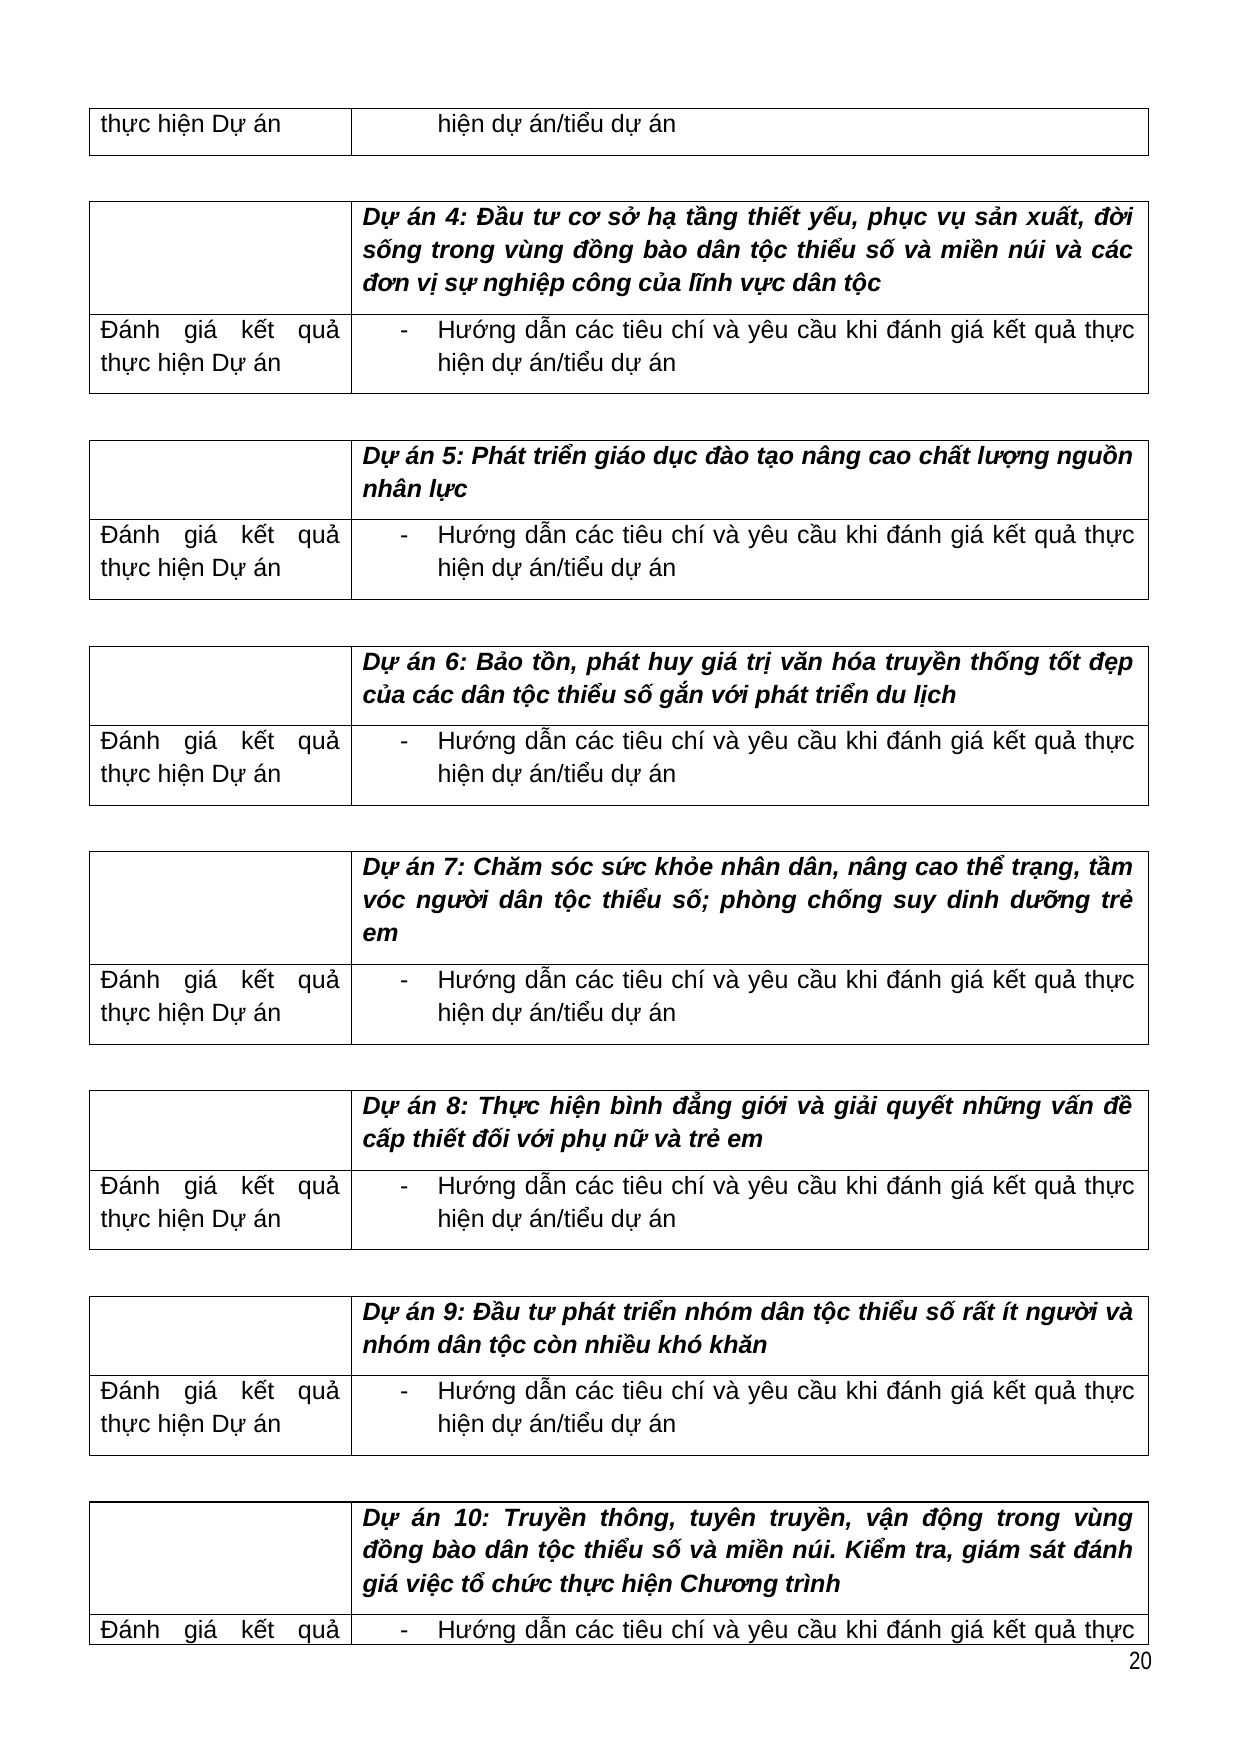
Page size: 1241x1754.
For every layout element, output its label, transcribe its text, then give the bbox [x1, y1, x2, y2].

table_header [90, 441, 351, 519]
table_header [90, 1503, 351, 1614]
table_cell Hướng dẫn các tiêu chí và yêu cầu khi đánh giá kết quả thực hiện dự án/tiểu dự án [352, 965, 1148, 1043]
table_header Dự án 9: Đầu tư phát triển nhóm dân tộc thiểu số rất ít người và nhóm dân tộc còn nhiều khó khăn [352, 1297, 1148, 1375]
table_cell Hướng dẫn các tiêu chí và yêu cầu khi đánh giá kết quả thực hiện dự án/tiểu dự án [352, 726, 1148, 805]
table_header Dự án 7: Chăm sóc sức khỏe nhân dân, nâng cao thể trạng, tầm vóc người dân tộc thiểu số; phòng chống suy dinh dưỡng trẻ em [352, 852, 1148, 964]
table_header [90, 1297, 351, 1375]
table_header Dự án 6: Bảo tồn, phát huy giá trị văn hóa truyền thống tốt đẹp của các dân tộc thiểu số gắn với phát triển du lịch [352, 647, 1148, 725]
table_header Dự án 5: Phát triển giáo dục đào tạo nâng cao chất lượng nguồn nhân lực [352, 441, 1148, 519]
table_cell Đánh giá kết quả thực hiện Dự án [90, 520, 351, 599]
table_cell Hướng dẫn các tiêu chí và yêu cầu khi đánh giá kết quả thực hiện dự án/tiểu dự án [352, 1376, 1148, 1455]
table_cell Đánh giá kết quả thực hiện Dự án [90, 1376, 351, 1455]
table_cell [352, 109, 1148, 154]
table_cell Đánh giá kết quả thực hiện Dự án [90, 1171, 351, 1249]
table_header Dự án 8: Thực hiện bình đẳng giới và giải quyết những vấn đề cấp thiết đối với phụ nữ và trẻ em [352, 1091, 1148, 1169]
table_cell Hướng dẫn các tiêu chí và yêu cầu khi đánh giá kết quả thực hiện dự án/tiểu dự án [352, 315, 1148, 393]
table_header Dự án 4: Đầu tư cơ sở hạ tầng thiết yếu, phục vụ sản xuất, đời sống trong vùng đồng bào dân tộc thiểu số và miền núi và các đơn vị sự nghiệp công của lĩnh vực dân tộc [352, 202, 1148, 314]
table_header Dự án 10: Truyền thông, tuyên truyền, vận động trong vùng đồng bào dân tộc thiểu số và miền núi. Kiểm tra, giám sát đánh giá việc tổ chức thực hiện Chương trình [352, 1503, 1148, 1614]
table_cell Đánh giá kết quả thực hiện Dự án [90, 965, 351, 1043]
table_header [90, 202, 351, 314]
table_header [90, 1091, 351, 1169]
table_cell Hướng dẫn các tiêu chí và yêu cầu khi đánh giá kết quả thực hiện dự án/tiểu dự án [352, 520, 1148, 599]
table_header [90, 647, 351, 725]
table_header [90, 852, 351, 964]
table_cell Đánh giá kết quả thực hiện Dự án [90, 315, 351, 393]
table_cell Đánh giá kết quả thực hiện Dự án [90, 726, 351, 805]
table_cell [90, 109, 351, 154]
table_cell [90, 1615, 351, 1644]
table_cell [352, 1615, 1148, 1644]
table_cell Hướng dẫn các tiêu chí và yêu cầu khi đánh giá kết quả thực hiện dự án/tiểu dự án [352, 1171, 1148, 1249]
